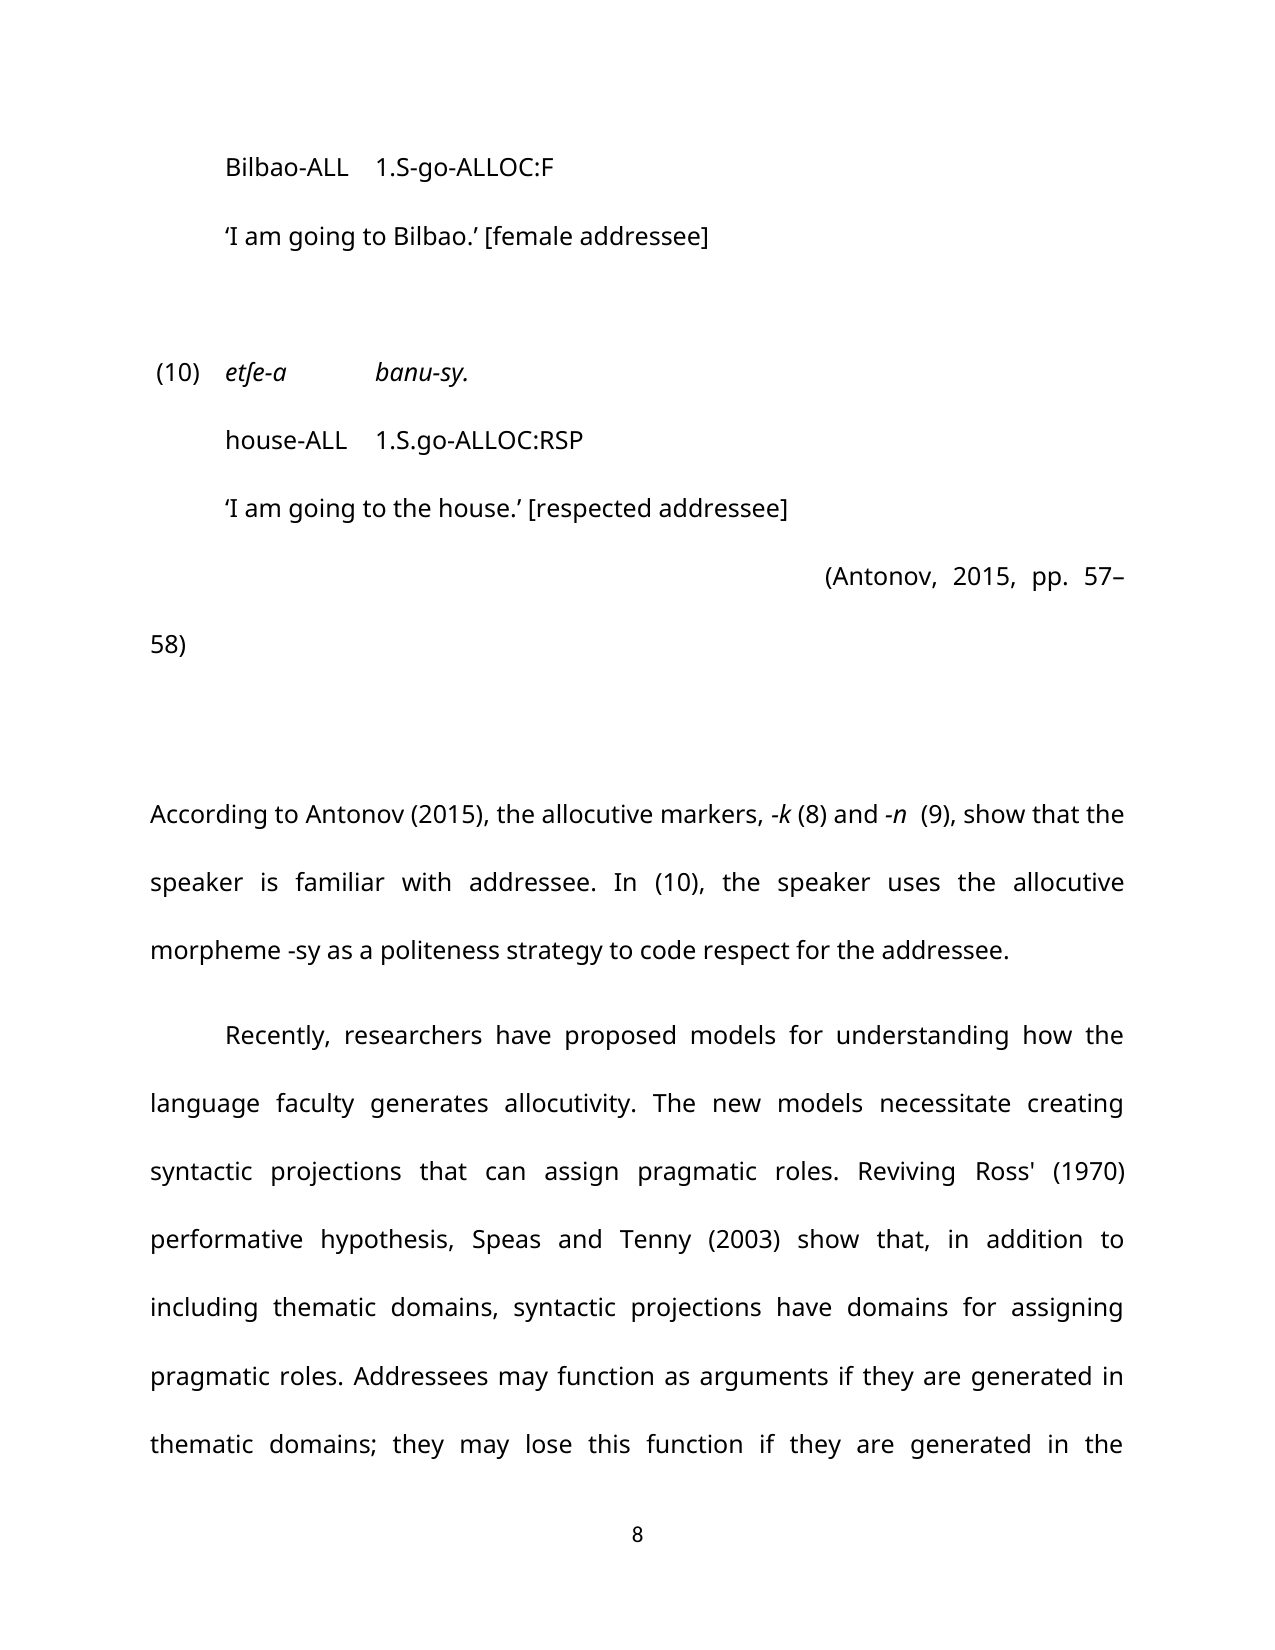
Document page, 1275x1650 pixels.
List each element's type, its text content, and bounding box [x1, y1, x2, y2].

text Bilbao-ALL 1.S-go-ALLOC:F [150, 150, 1125, 184]
text ‘I am going to Bilbao.’ [female addressee] [150, 218, 1125, 252]
text According to Antonov (2015), the allocutive markers, -k ‎(8) and -n ‎(9), show that the speaker is familiar with addressee. In ‎(10), the speaker uses the allocutive morpheme -sy as a politeness strategy to code respect for the addressee. [150, 796, 1125, 967]
text (Antonov, 2015, pp. 57–58) [150, 559, 1125, 661]
text house-ALL 1.S.go-ALLOC:RSP [156, 422, 1125, 457]
list etʃe-a banu-sy. [156, 354, 1125, 388]
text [150, 1017, 1125, 1460]
text ‘I am going to the house.’ [respected addressee] [150, 491, 1125, 525]
